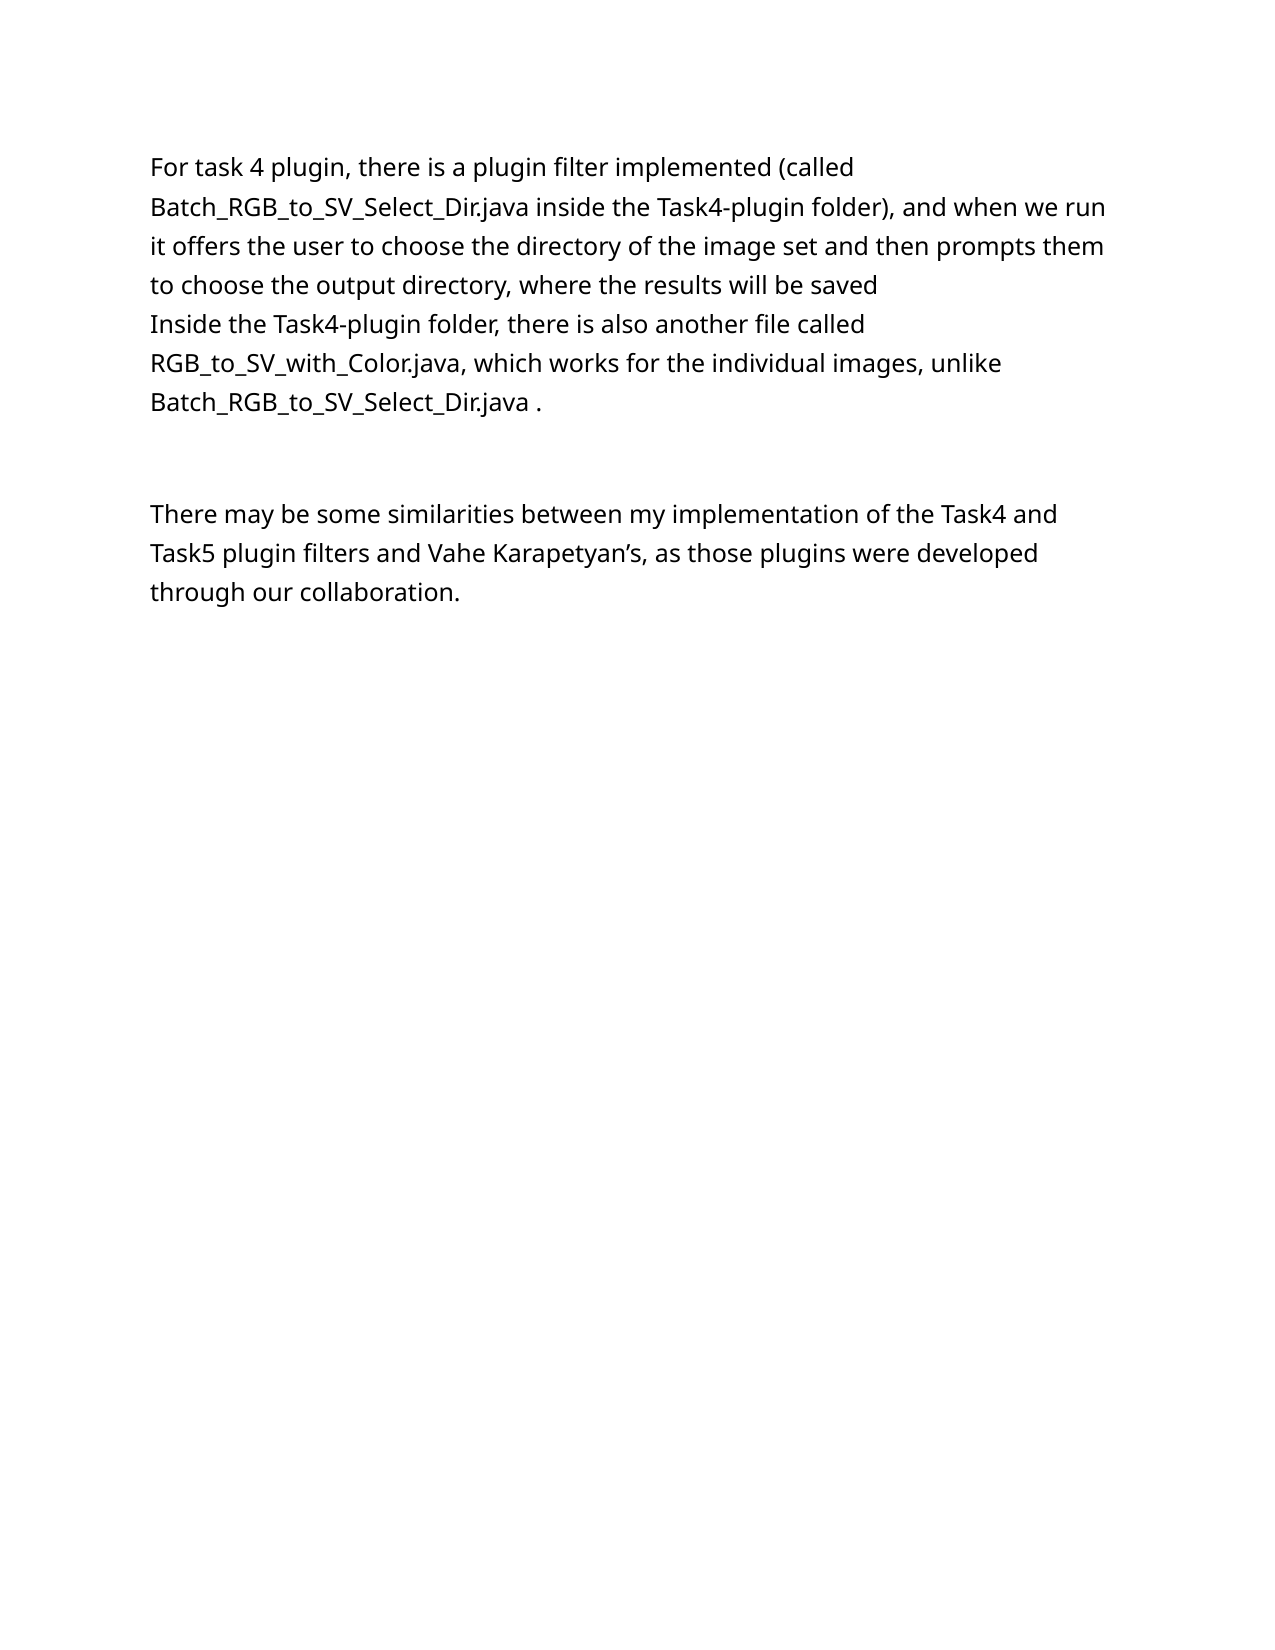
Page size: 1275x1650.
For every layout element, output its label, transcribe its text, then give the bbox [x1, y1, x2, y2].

text There may be some similarities between my implementation of the Task4 and Task5 plugin filters and Vahe Karapetyan’s, as those plugins were developed through our collaboration. [150, 497, 1125, 609]
text For task 4 plugin, there is a plugin filter implemented (called Batch_RGB_to_SV_Select_Dir.java inside the Task4-plugin folder), and when we run it offers the user to choose the directory of the image set and then prompts them to choose the output directory, where the results will be saved Inside the Task4-plugin folder, there is also another file called RGB_to_SV_with_Color.java, which works for the individual images, unlike Batch_RGB_to_SV_Select_Dir.java . [150, 150, 1125, 419]
